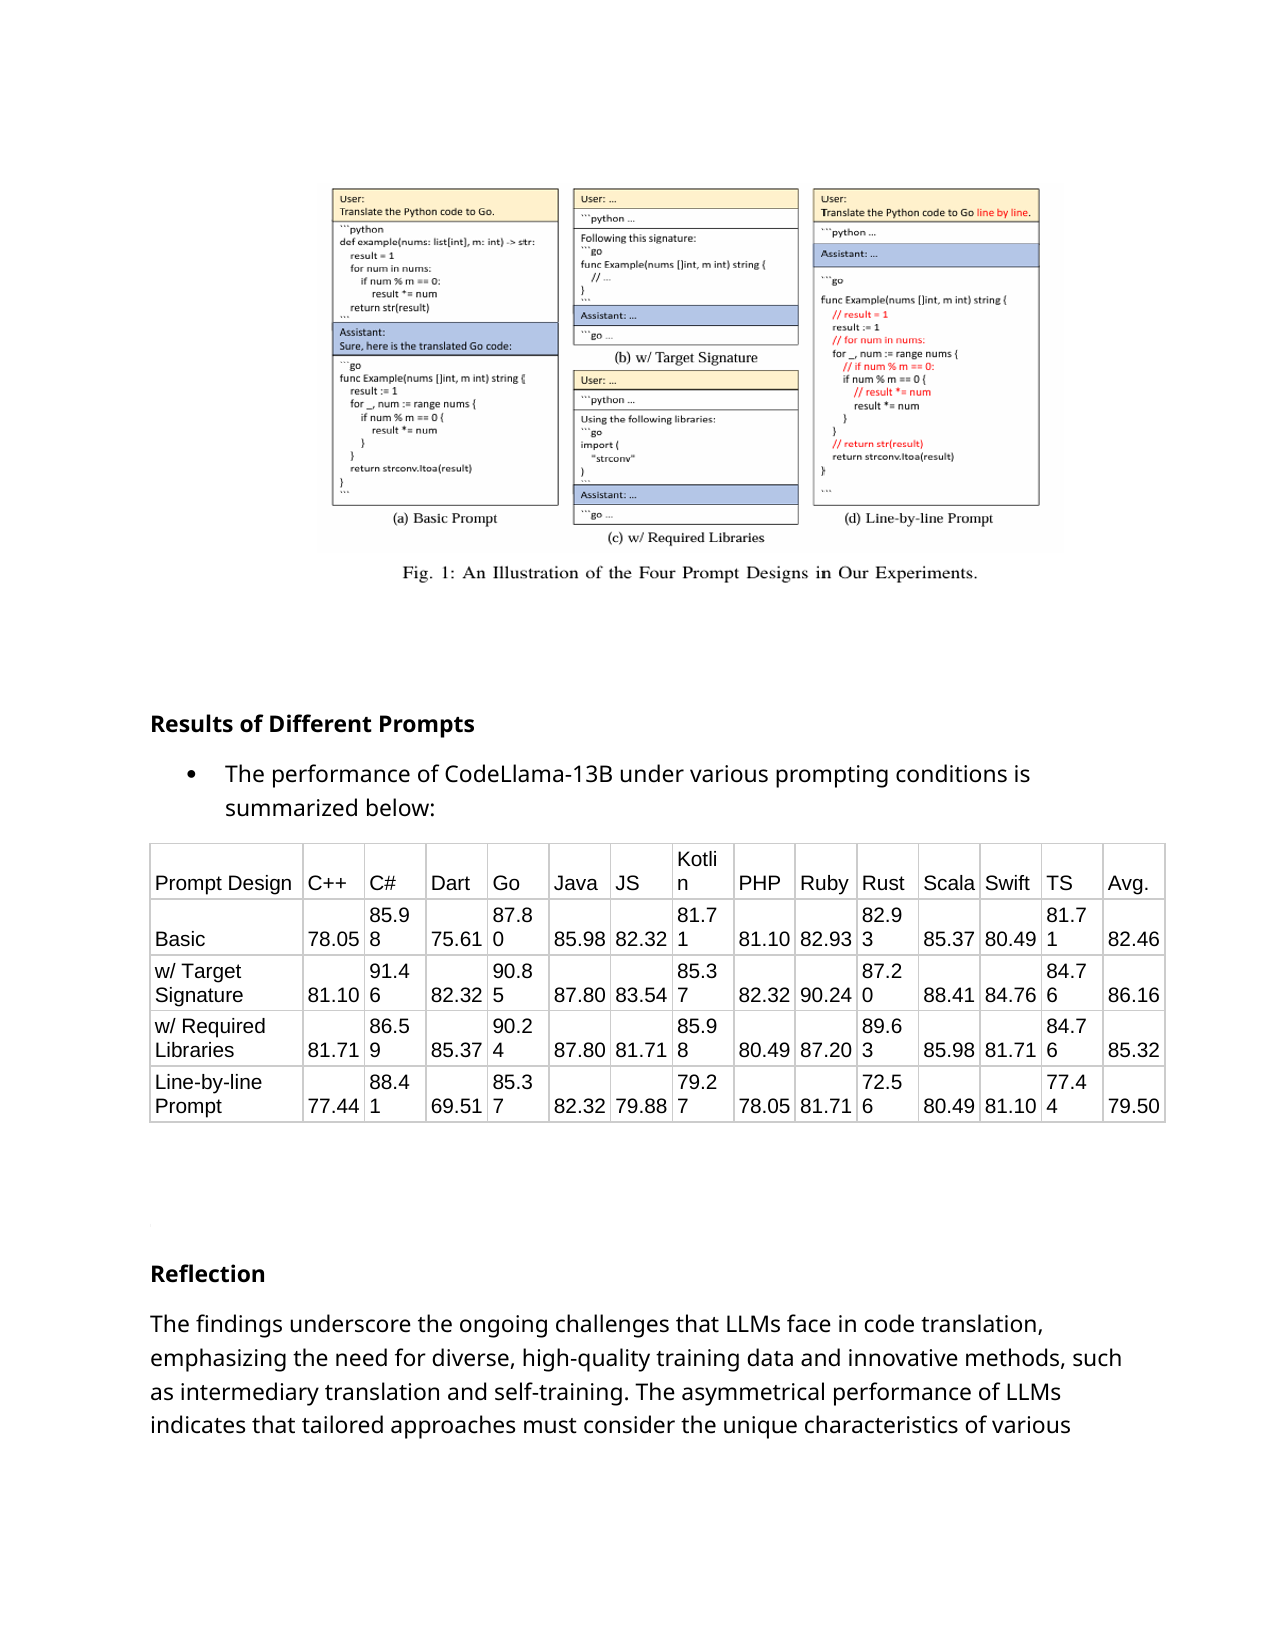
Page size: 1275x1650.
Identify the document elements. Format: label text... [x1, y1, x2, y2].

table_cell 77.44 [304, 1067, 364, 1121]
table_cell Line-by-line Prompt [151, 1067, 302, 1121]
table_cell 79.27 [673, 1067, 733, 1121]
table_cell 87.20 [858, 956, 918, 1009]
table_cell 86.59 [365, 1011, 425, 1065]
text Reflection [150, 1123, 1125, 1289]
table_cell 85.98 [673, 1011, 733, 1065]
table_cell 90.24 [796, 956, 856, 1009]
table_cell Basic [151, 900, 302, 954]
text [150, 1308, 1125, 1441]
table_cell 85.98 [365, 900, 425, 954]
table_header Swift [981, 844, 1041, 898]
table_cell 85.37 [427, 1011, 487, 1065]
table_header Prompt Design [151, 844, 302, 898]
table_cell 72.56 [858, 1067, 918, 1121]
table_cell 87.80 [488, 900, 548, 954]
table_header Dart [427, 844, 487, 898]
table_cell 81.71 [796, 1067, 856, 1121]
picture [225, 150, 1125, 588]
table_cell 78.05 [304, 900, 364, 954]
table_cell 87.20 [796, 1011, 856, 1065]
table_cell 85.37 [673, 956, 733, 1009]
table_cell 77.44 [1042, 1067, 1102, 1121]
table_cell 84.76 [1042, 1011, 1102, 1065]
table_header Java [550, 844, 610, 898]
table_cell 85.32 [1104, 1011, 1164, 1065]
table_cell 87.80 [550, 956, 610, 1009]
table_cell 86.16 [1104, 956, 1164, 1009]
table_cell 78.05 [735, 1067, 794, 1121]
table_header Scala [919, 844, 979, 898]
table_cell 81.71 [304, 1011, 364, 1065]
table_cell 81.71 [611, 1011, 672, 1065]
table_cell 81.10 [981, 1067, 1041, 1121]
table_cell 85.37 [488, 1067, 548, 1121]
table_cell 82.32 [427, 956, 487, 1009]
table_cell 82.32 [550, 1067, 610, 1121]
table_cell 89.63 [858, 1011, 918, 1065]
table_cell 82.93 [796, 900, 856, 954]
table_cell 81.10 [304, 956, 364, 1009]
table_cell 82.32 [611, 900, 672, 954]
table_cell 82.93 [858, 900, 918, 954]
table_cell 87.80 [550, 1011, 610, 1065]
table_cell 85.98 [550, 900, 610, 954]
table_cell 82.32 [735, 956, 794, 1009]
table_cell 69.51 [427, 1067, 487, 1121]
table_header Avg. [1104, 844, 1164, 898]
table_cell 88.41 [365, 1067, 425, 1121]
table_header C++ [304, 844, 364, 898]
table_cell 85.37 [919, 900, 979, 954]
table_cell 81.71 [1042, 900, 1102, 954]
table_header JS [611, 844, 672, 898]
table_cell 79.88 [611, 1067, 672, 1121]
table_header PHP [735, 844, 794, 898]
table_cell 83.54 [611, 956, 672, 1009]
table_cell 88.41 [919, 956, 979, 1009]
table_cell 79.50 [1104, 1067, 1164, 1121]
table_cell 80.49 [919, 1067, 979, 1121]
text Results of Different Prompts [150, 640, 1125, 739]
table_cell 84.76 [981, 956, 1041, 1009]
table_cell w/ Target Signature [151, 956, 302, 1009]
table_cell 91.46 [365, 956, 425, 1009]
table_cell 81.71 [673, 900, 733, 954]
table_cell 80.49 [981, 900, 1041, 954]
table_header Ruby [796, 844, 856, 898]
table_cell 90.85 [488, 956, 548, 1009]
table_cell 85.98 [919, 1011, 979, 1065]
table_cell 90.24 [488, 1011, 548, 1065]
table_cell 84.76 [1042, 956, 1102, 1009]
table_cell w/ Required Libraries [151, 1011, 302, 1065]
table_header Go [488, 844, 548, 898]
table_cell 80.49 [735, 1011, 794, 1065]
table_header TS [1042, 844, 1102, 898]
table_cell 82.46 [1104, 900, 1164, 954]
list The performance of CodeLlama-13B under various prompting conditions is summarized below: [187, 758, 1125, 823]
table_header Rust [858, 844, 918, 898]
table_header C# [365, 844, 425, 898]
table_header Kotlin [673, 844, 733, 898]
table_cell 81.10 [735, 900, 794, 954]
table_cell 75.61 [427, 900, 487, 954]
table_cell 81.71 [981, 1011, 1041, 1065]
